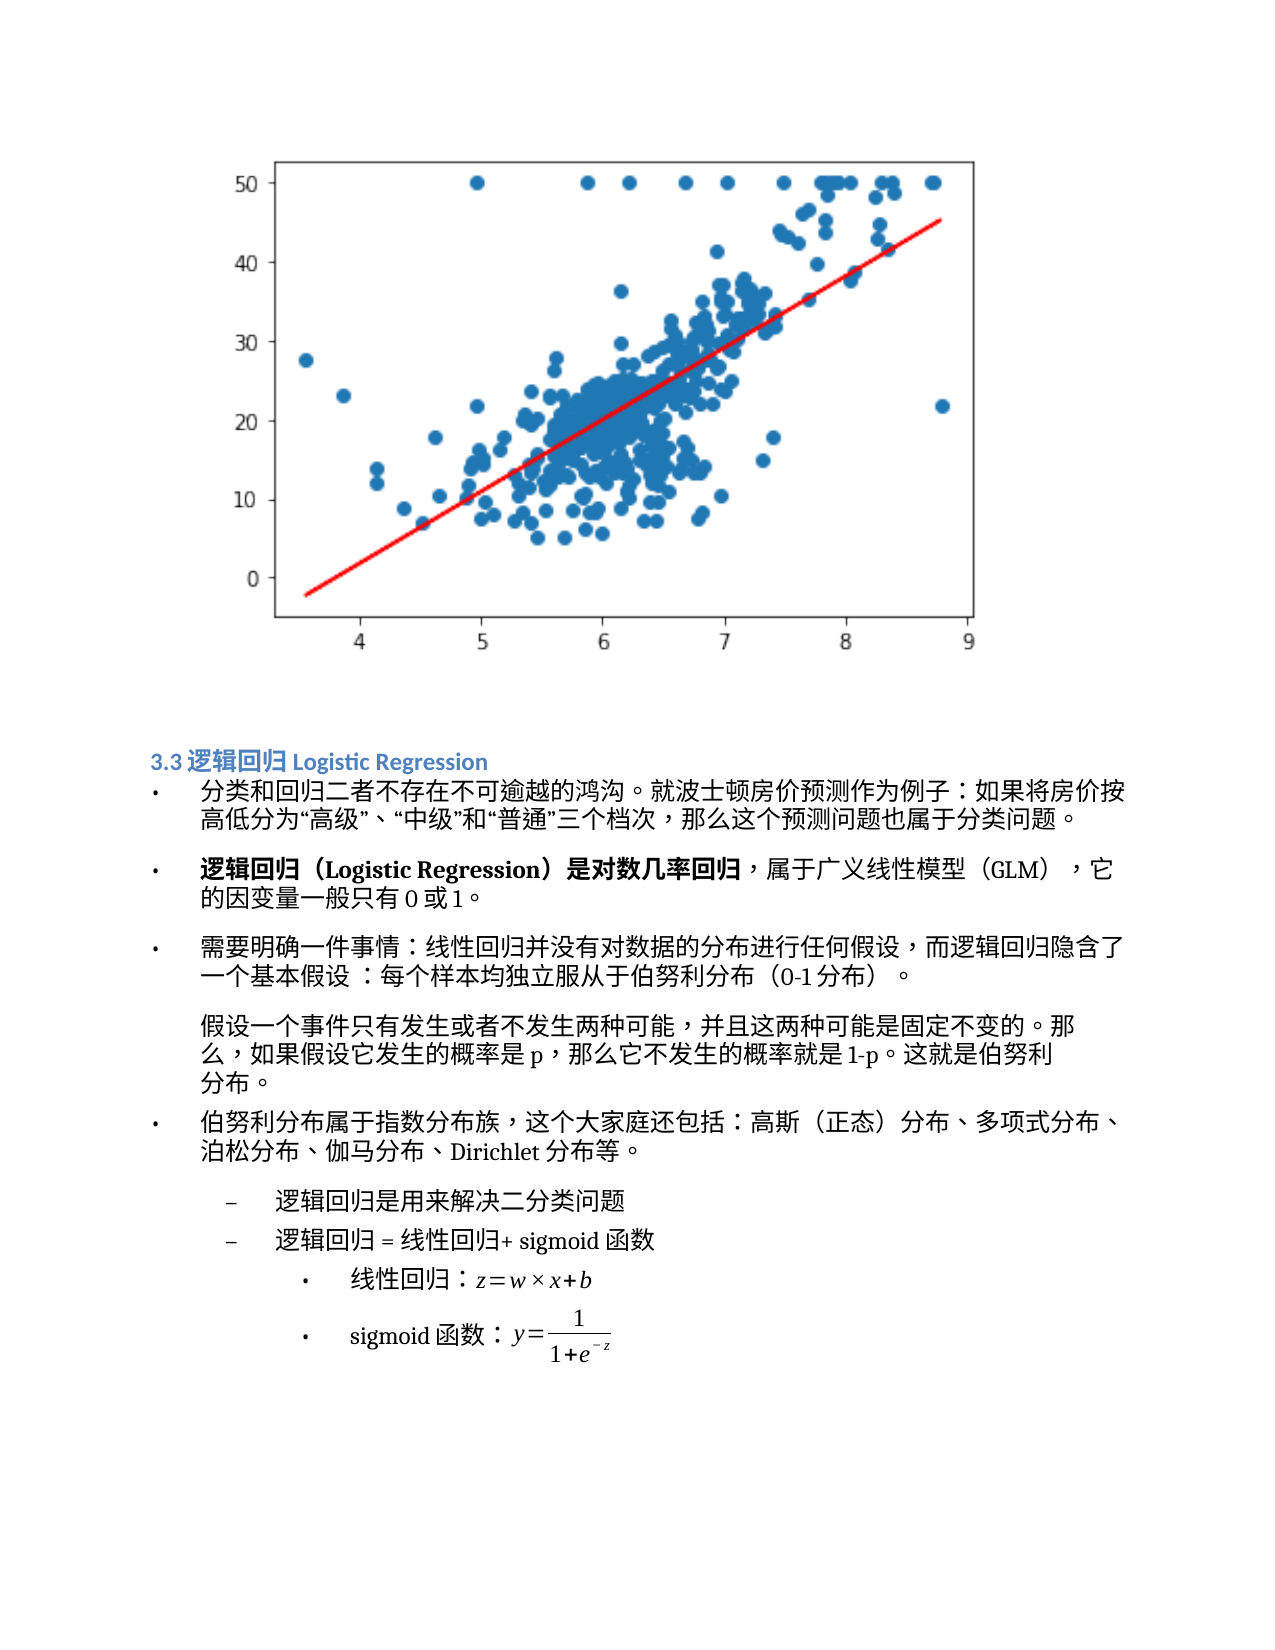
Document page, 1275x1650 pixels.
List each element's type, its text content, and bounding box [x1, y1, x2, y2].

list sigmoid函数： [300, 1305, 1075, 1367]
list 线性回归： [300, 1266, 1075, 1294]
list 逻辑回归（Logistic Regression）是对数几率回归，属于广义线性模型（GLM），它的因变量一般只有0或1。 [150, 856, 1125, 913]
list 分类和回归二者不存在不可逾越的鸿沟。就波士顿房价预测作为例子：如果将房价按高低分为“高级”、“中级”和“普通”三个档次，那么这个预测问题也属于分类问题。 [150, 777, 1125, 835]
list 假设一个事件只有发生或者不发生两种可能，并且这两种可能是固定不变的。那么，如果假设它发生的概率是p，那么它不发生的概率就是1-p。这就是伯努利分布。 [150, 1012, 1075, 1099]
subtitle 3.3 逻辑回归Logistic Regression [150, 743, 1125, 777]
list 逻辑回归是用来解决二分类问题 [225, 1187, 1075, 1216]
list 伯努利分布属于指数分布族，这个大家庭还包括：高斯（正态）分布、多项式分布、泊松分布、伽马分布、Dirichlet分布等。 [150, 1109, 1125, 1167]
list 逻辑回归 = 线性回归+ sigmoid函数 [225, 1227, 1075, 1255]
list 需要明确一件事情：线性回归并没有对数据的分布进行任何假设，而逻辑回归隐含了一个基本假设 ：每个样本均独立服从于伯努利分布（0-1分布）。 [150, 934, 1125, 992]
picture [218, 150, 988, 667]
